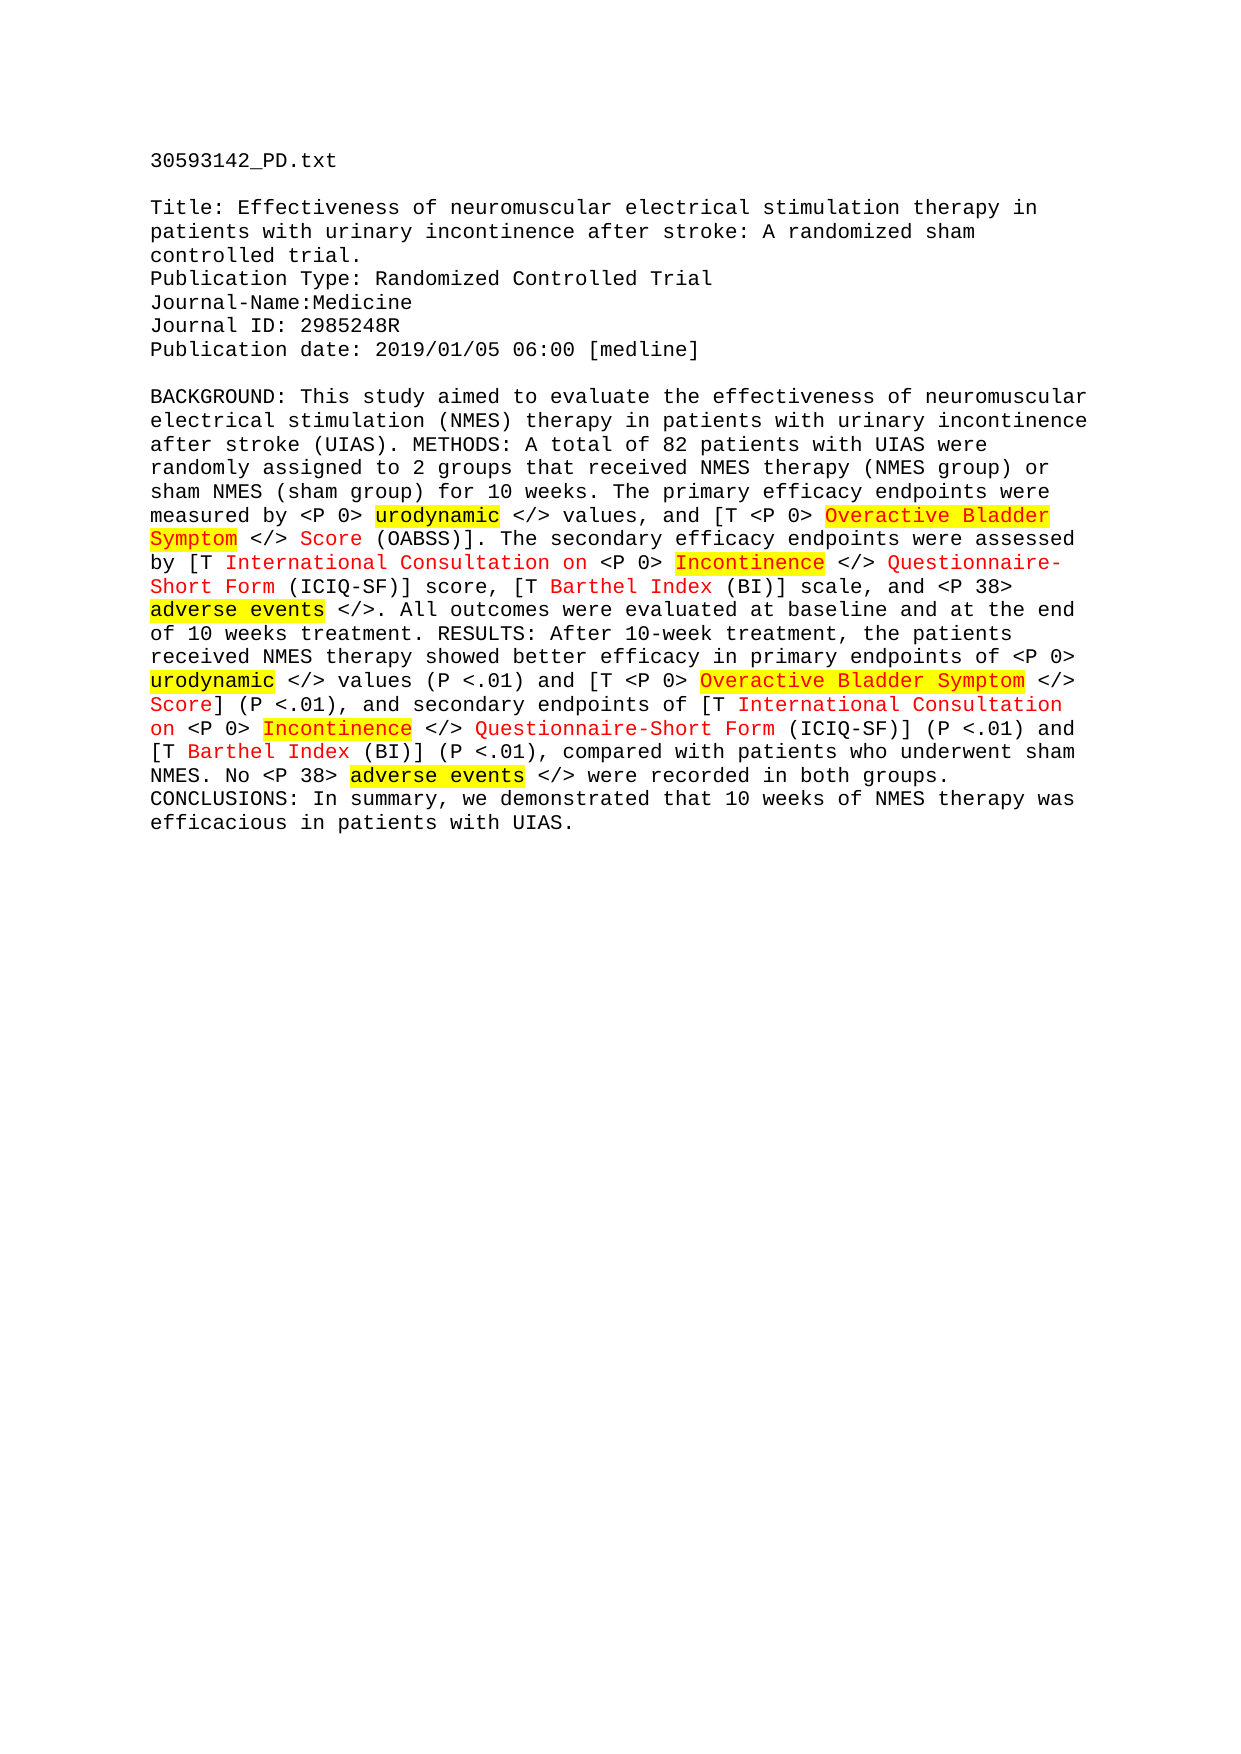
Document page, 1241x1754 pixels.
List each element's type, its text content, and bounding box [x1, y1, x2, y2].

text 30593142_PD.txt [150, 150, 1090, 174]
text Journal-Name:Medicine [150, 292, 1090, 316]
text Journal ID: 2985248R [150, 316, 1090, 339]
text Title: Effectiveness of neuromuscular electrical stimulation therapy in patients with urinary incontinence after stroke: A randomized sham controlled trial. [150, 197, 1090, 268]
text BACKGROUND: This study aimed to evaluate the effectiveness of neuromuscular electrical stimulation (NMES) therapy in patients with urinary incontinence after stroke (UIAS). METHODS: A total of 82 patients with UIAS were randomly assigned to 2 groups that received NMES therapy (NMES group) or sham NMES (sham group) for 10 weeks. The primary efficacy endpoints were measured by <P 0> urodynamic </> values, and [T <P 0> Overactive Bladder Symptom </> Score (OABSS)]. The secondary efficacy endpoints were assessed by [T International Consultation on <P 0> Incontinence </> Questionnaire-Short Form (ICIQ-SF)] score, [T Barthel Index (BI)] scale, and <P 38> adverse events </>. All outcomes were evaluated at baseline and at the end of 10 weeks treatment. RESULTS: After 10-week treatment, the patients received NMES therapy showed better efficacy in primary endpoints of <P 0> urodynamic </> values (P <.01) and [T <P 0> Overactive Bladder Symptom </> Score] (P <.01), and secondary endpoints of [T International Consultation on <P 0> Incontinence </> Questionnaire-Short Form (ICIQ-SF)] (P <.01) and [T Barthel Index (BI)] (P <.01), compared with patients who underwent sham NMES. No <P 38> adverse events </> were recorded in both groups. CONCLUSIONS: In summary, we demonstrated that 10 weeks of NMES therapy was efficacious in patients with UIAS. [150, 386, 1090, 836]
text Publication Type: Randomized Controlled Trial [150, 268, 1090, 292]
text Publication date: 2019/01/05 06:00 [medline] [150, 339, 1090, 363]
